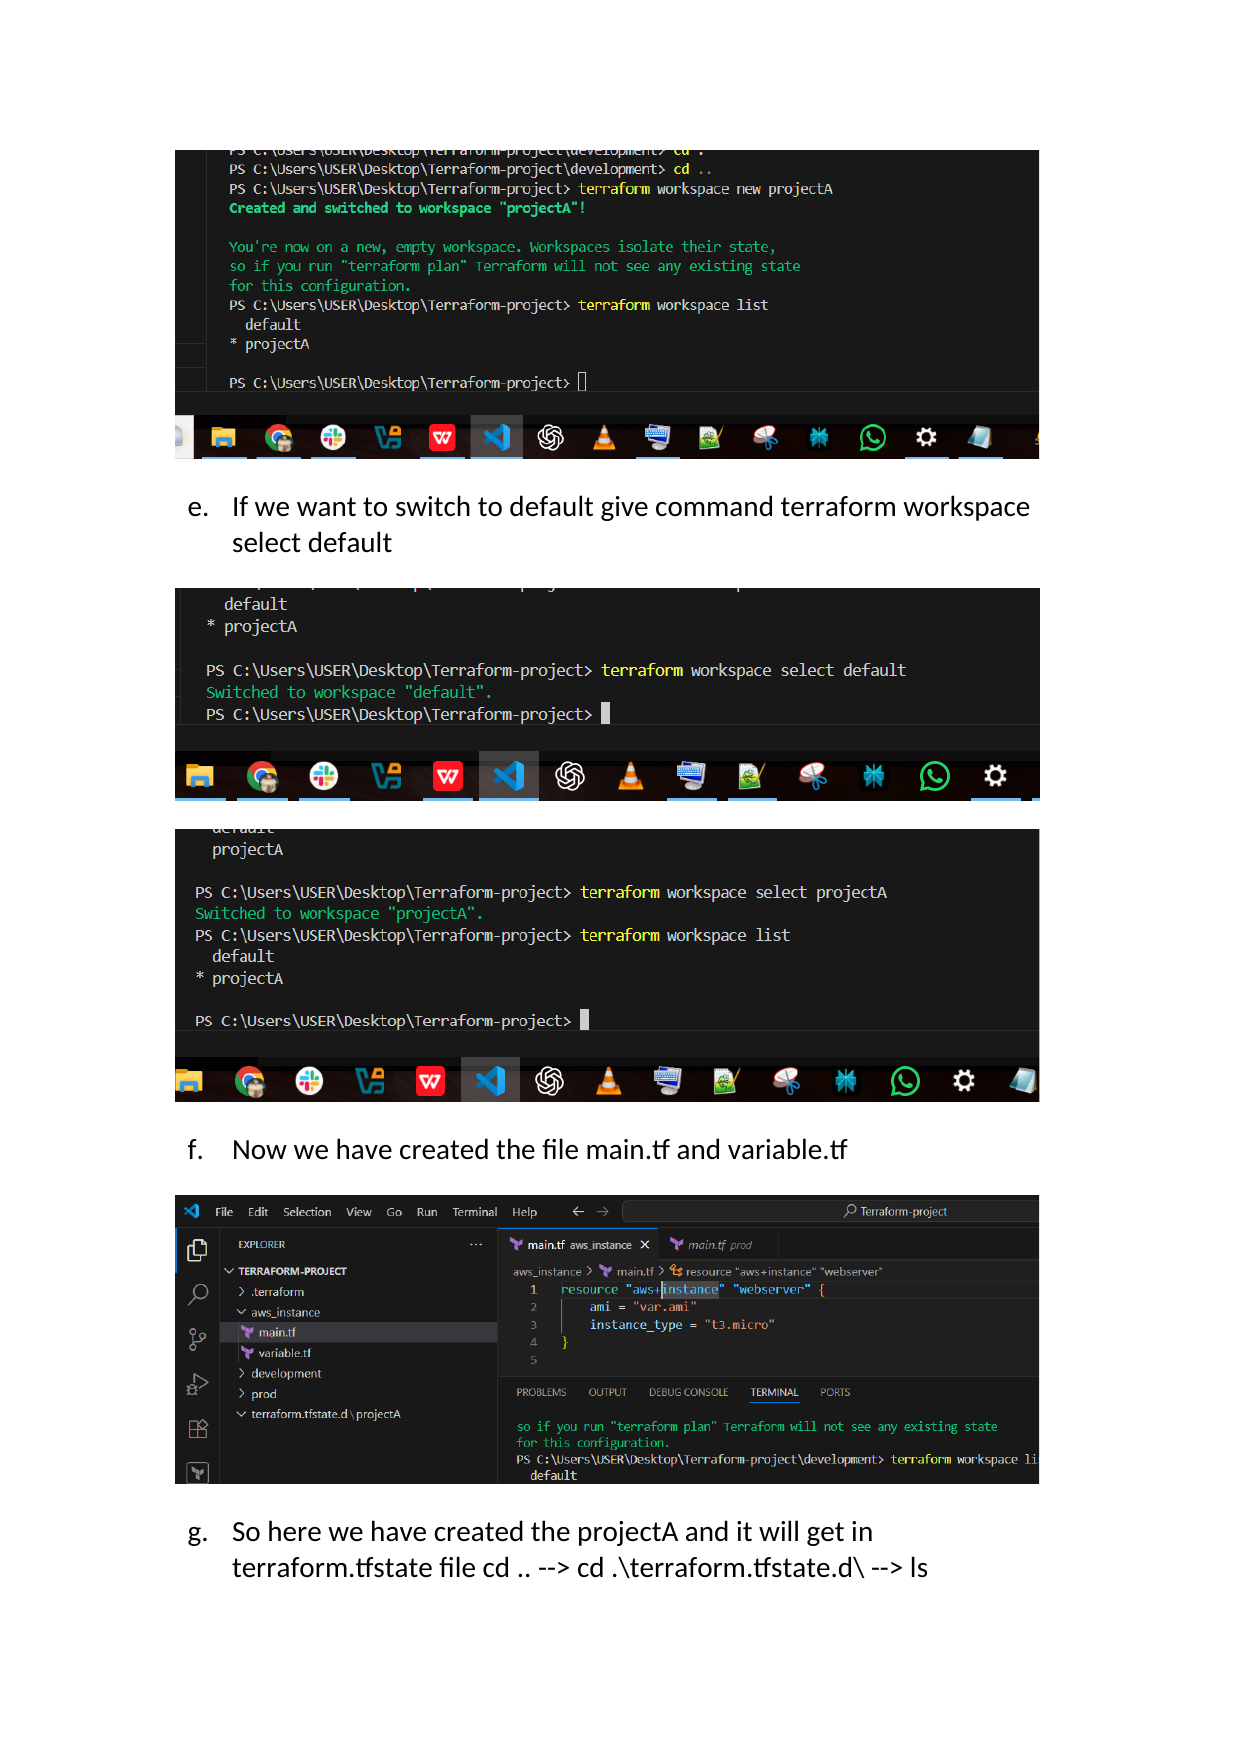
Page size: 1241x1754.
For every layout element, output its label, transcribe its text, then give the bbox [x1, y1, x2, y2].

list So here we have created the projectA and it will get in terraform.tfstate file cd .. --> cd .\terraform.tfstate.d\ --> ls [187, 1513, 1053, 1584]
list Now we have created the file main.tf and variable.tf [187, 1131, 1053, 1167]
picture [175, 829, 1040, 1102]
picture [175, 1195, 1040, 1484]
picture [175, 150, 1040, 459]
picture [175, 588, 1040, 801]
list If we want to switch to default give command terraform workspace select default [187, 488, 1053, 559]
